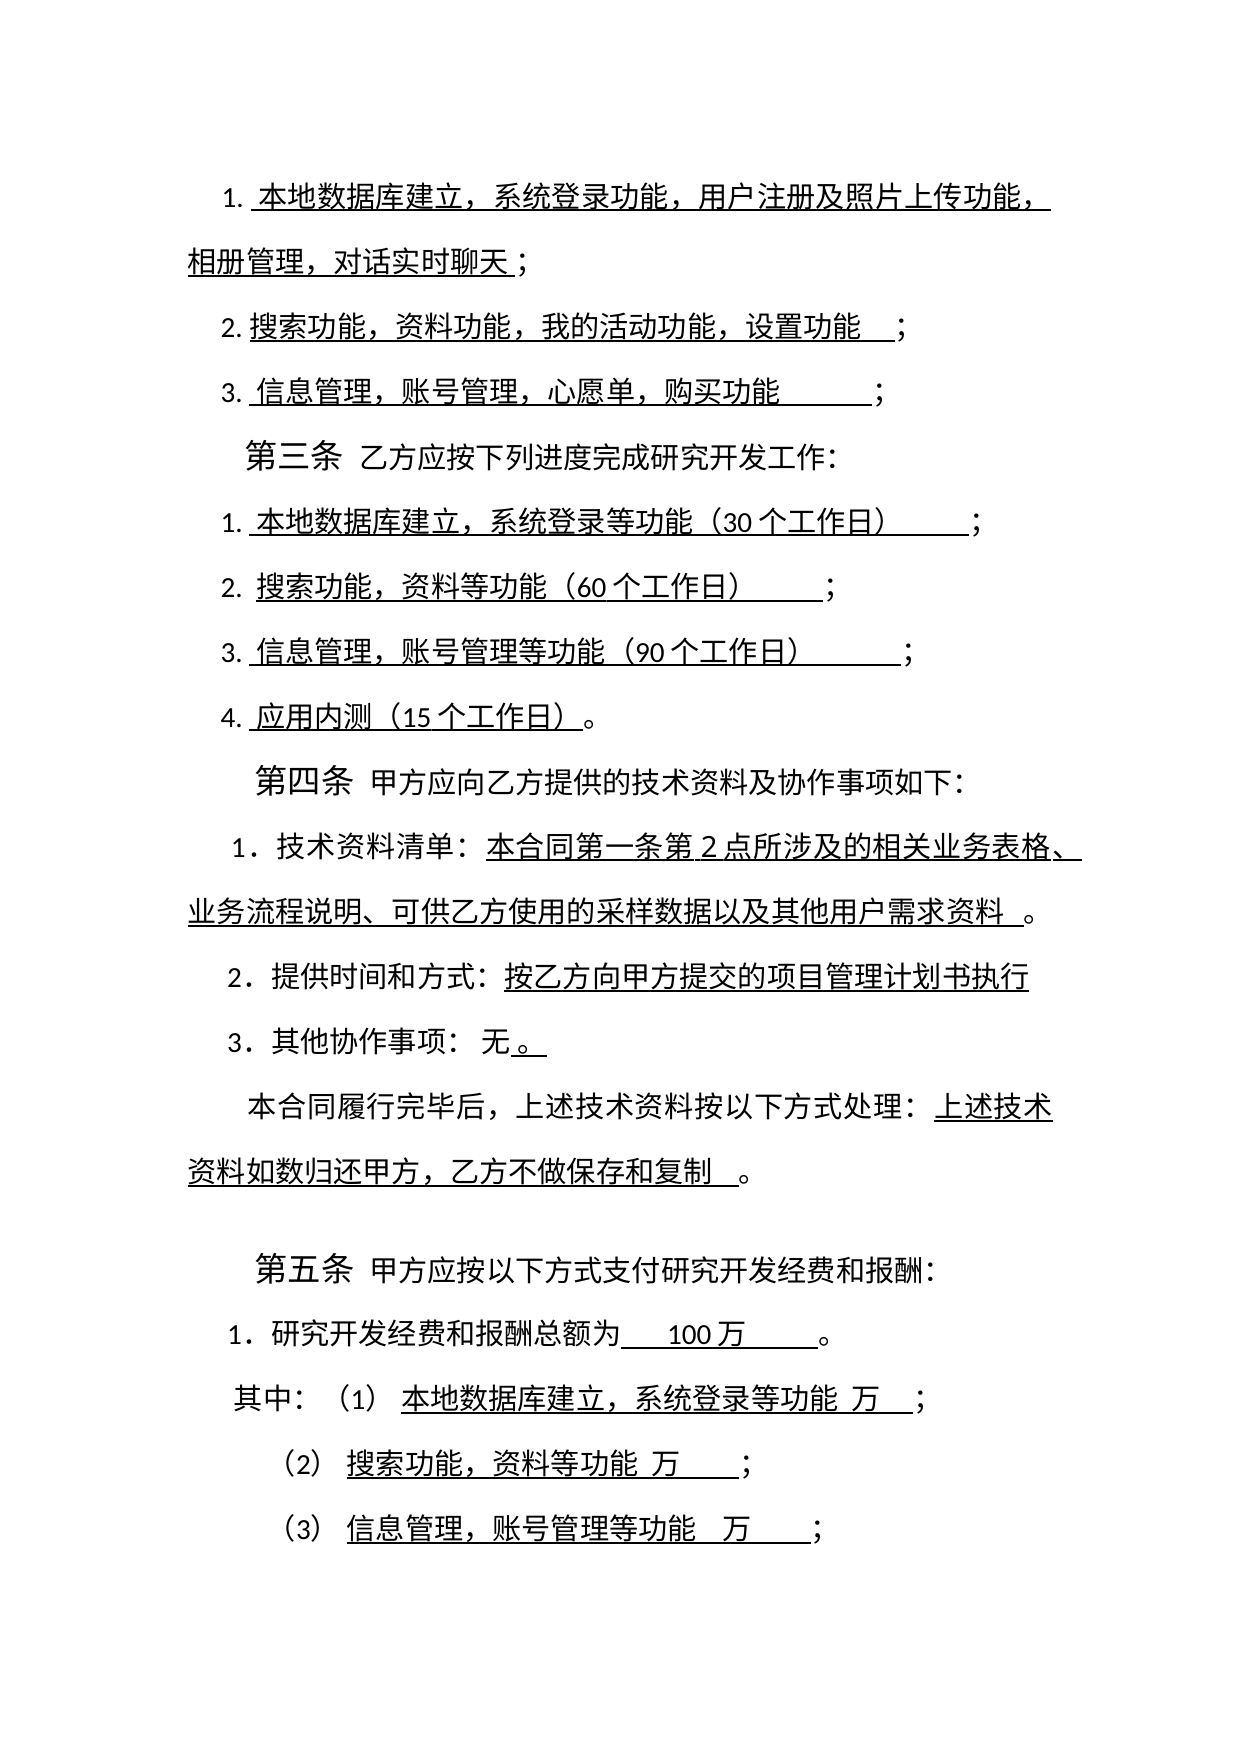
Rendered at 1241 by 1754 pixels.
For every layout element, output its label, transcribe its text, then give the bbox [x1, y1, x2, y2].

text 2. 搜索功能，资料功能，我的活动功能，设置功能 ； [187, 292, 1053, 357]
text 3．其他协作事项： 无 。 [187, 1007, 1053, 1072]
text 2. 搜索功能，资料等功能（60个工作日） ； [187, 552, 1053, 617]
text 其中：（1） 本地数据库建立，系统登录等功能 万 ； [187, 1364, 1053, 1429]
text 第五条 甲方应按以下方式支付研究开发经费和报酬： [187, 1234, 1053, 1299]
text （2） 搜索功能，资料等功能 万 ； [187, 1429, 1053, 1494]
text 第四条 甲方应向乙方提供的技术资料及协作事项如下： [187, 747, 1053, 812]
text （3） 信息管理，账号管理等功能 万 ； [187, 1494, 1053, 1559]
text 1．技术资料清单：本合同第一条第2点所涉及的相关业务表格、业务流程说明、可供乙方使用的采样数据以及其他用户需求资料 。 [187, 812, 1053, 942]
text 1．研究开发经费和报酬总额为 100万 。 [187, 1299, 1053, 1364]
text 3. 信息管理，账号管理等功能（90个工作日） ； [187, 617, 1053, 682]
text 第三条 乙方应按下列进度完成研究开发工作： [187, 422, 1053, 487]
text 1. 本地数据库建立，系统登录功能，用户注册及照片上传功能，相册管理，对话实时聊天 ； [187, 162, 1053, 292]
text 3. 信息管理，账号管理，心愿单，购买功能 ； [187, 357, 1053, 422]
text 1. 本地数据库建立，系统登录等功能（30个工作日） ； [187, 487, 1053, 552]
text 4. 应用内测（15个工作日）。 [187, 682, 1053, 747]
text 本合同履行完毕后，上述技术资料按以下方式处理：上述技术资料如数归还甲方，乙方不做保存和复制 。 [187, 1072, 1053, 1202]
text 2．提供时间和方式：按乙方向甲方提交的项目管理计划书执行 [187, 942, 1053, 1007]
